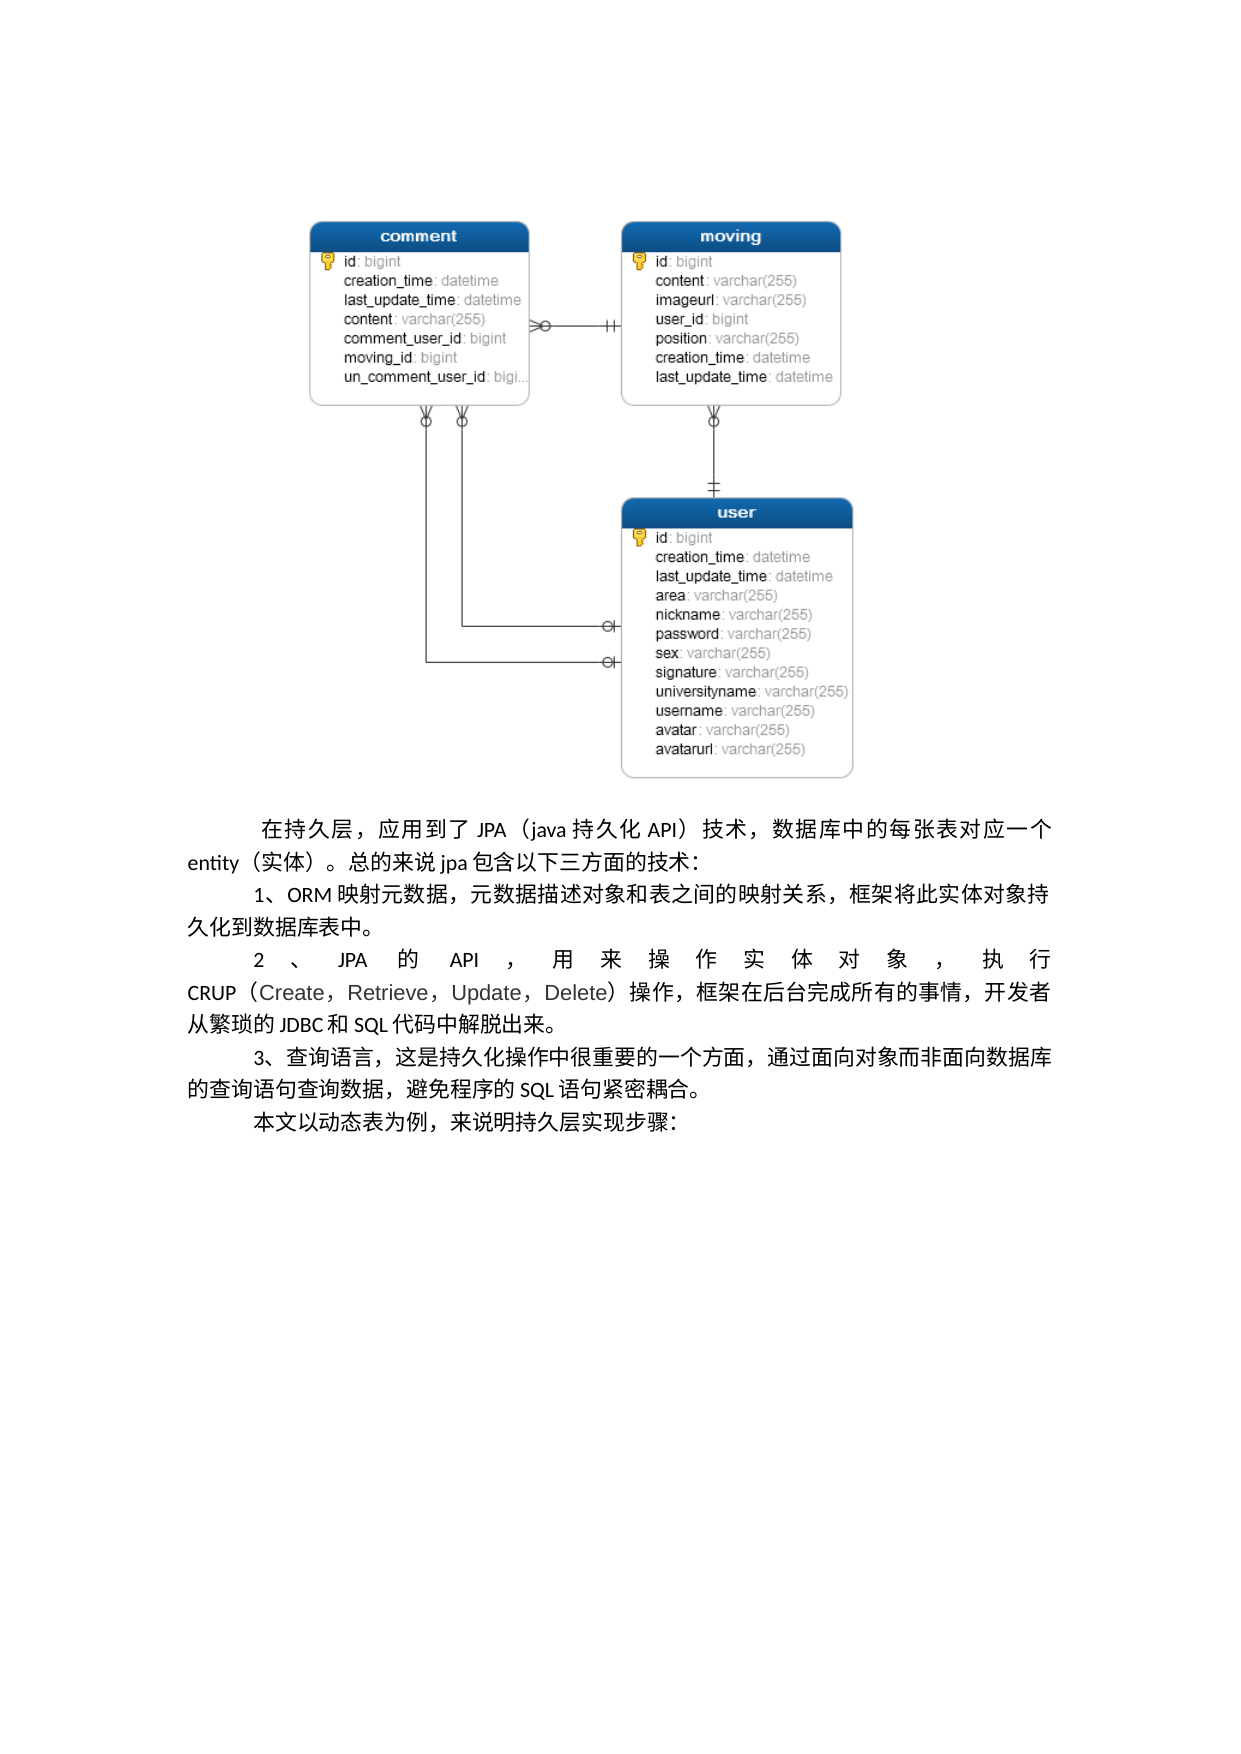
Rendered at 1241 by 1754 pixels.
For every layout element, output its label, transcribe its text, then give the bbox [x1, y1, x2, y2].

text 3、查询语言，这是持久化操作中很重要的一个方面，通过面向对象而非面向数据库的查询语句查询数据，避免程序的SQL语句紧密耦合。 [187, 1039, 1053, 1104]
text 在持久层，应用到了JPA（java持久化API）技术，数据库中的每张表对应一个entity（实体）。总的来说jpa包含以下三方面的技术： [187, 812, 1053, 877]
text 2、JPA的API，用来操作实体对象，执行CRUP（Create，Retrieve，Update，Delete）操作，框架在后台完成所有的事情，开发者从繁琐的JDBC和SQL代码中解脱出来。 [187, 942, 1053, 1039]
text 1、ORM映射元数据，元数据描述对象和表之间的映射关系，框架将此实体对象持久化到数据库表中。 [187, 877, 1053, 942]
picture [253, 162, 977, 806]
text 本文以动态表为例，来说明持久层实现步骤： [209, 1104, 1053, 1137]
